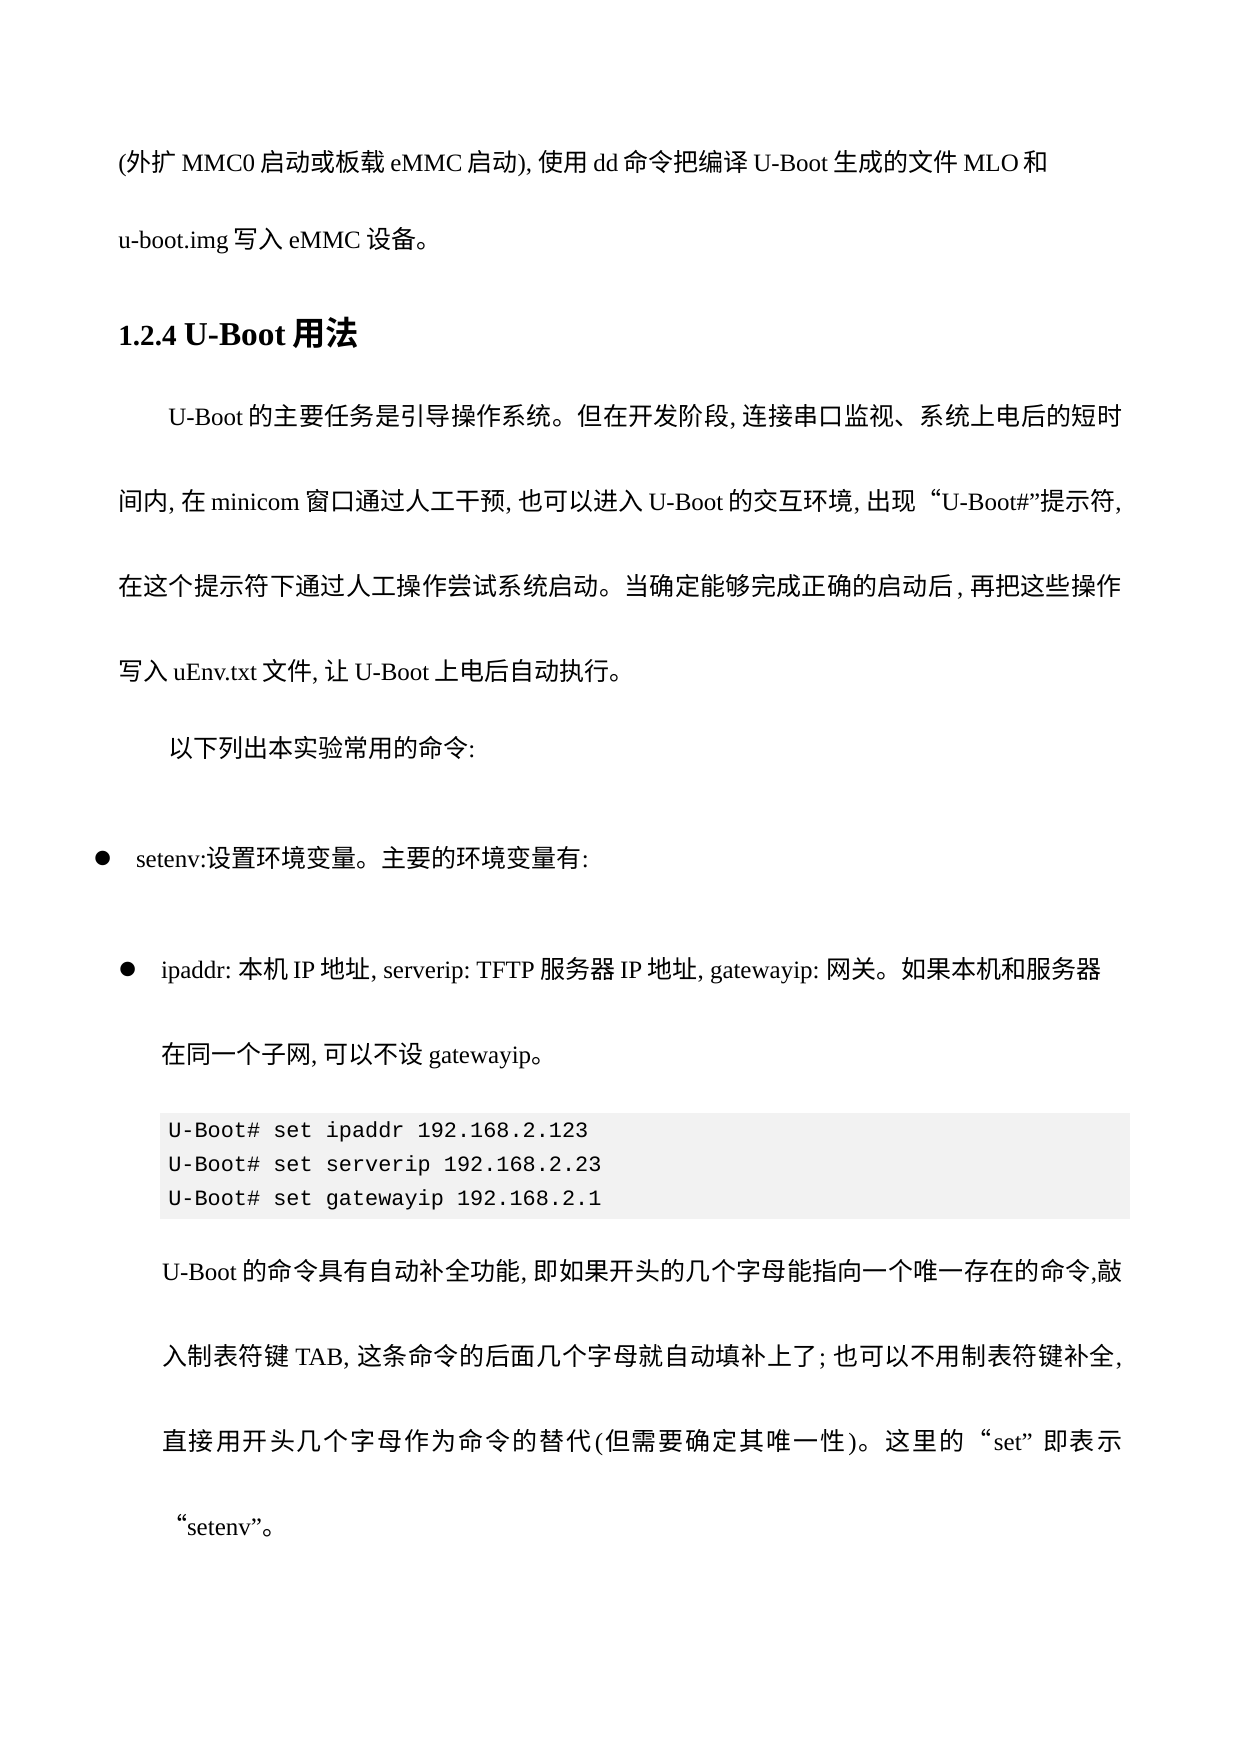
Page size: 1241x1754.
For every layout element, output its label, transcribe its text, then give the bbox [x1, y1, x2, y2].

text ipaddr: 本机IP 地址, serverip: TFTP服务器IP 地址, gatewayip: 网关。如果本机和服务器在同一个子网, 可以不设gatewayip。 [143, 934, 1122, 1087]
text U-Boot# set ipaddr 192.168.2.123 [160, 1113, 1130, 1149]
text U-Boot的命令具有自动补全功能, 即如果开头的几个字母能指向一个唯一存在的命令,敲入制表符键TAB, 这条命令的后面几个字母就自动填补上了; 也可以不用制表符键补全, 直接用开头几个字母作为命令的替代(但需要确定其唯一性)。这里的“set” 即表示“setenv”。 [162, 1236, 1122, 1558]
text U-Boot# set serverip 192.168.2.23 [160, 1149, 1130, 1183]
text setenv:设置环境变量。主要的环境变量有: [118, 823, 1122, 891]
text 以下列出本实验常用的命令: [118, 712, 1122, 780]
text (外扩MMC0启动或板载eMMC启动), 使用dd命令把编译U-Boot生成的文件MLO和 [118, 126, 1122, 194]
text U-Boot的主要任务是引导操作系统。但在开发阶段, 连接串口监视、系统上电后的短时间内, 在minicom窗口通过人工干预, 也可以进入U-Boot的交互环境, 出现“U-Boot#”提示符, 在这个提示符下通过人工操作尝试系统启动。当确定能够完成正确的启动后, 再把这些操作写入uEnv.txt文件, 让U-Boot上电后自动执行。 [118, 381, 1122, 703]
text U-Boot# set gatewayip 192.168.2.1 [160, 1183, 1130, 1219]
subtitle U-Boot用法 [118, 297, 1122, 365]
text u-boot.img写入eMMC设备。 [118, 203, 1122, 271]
